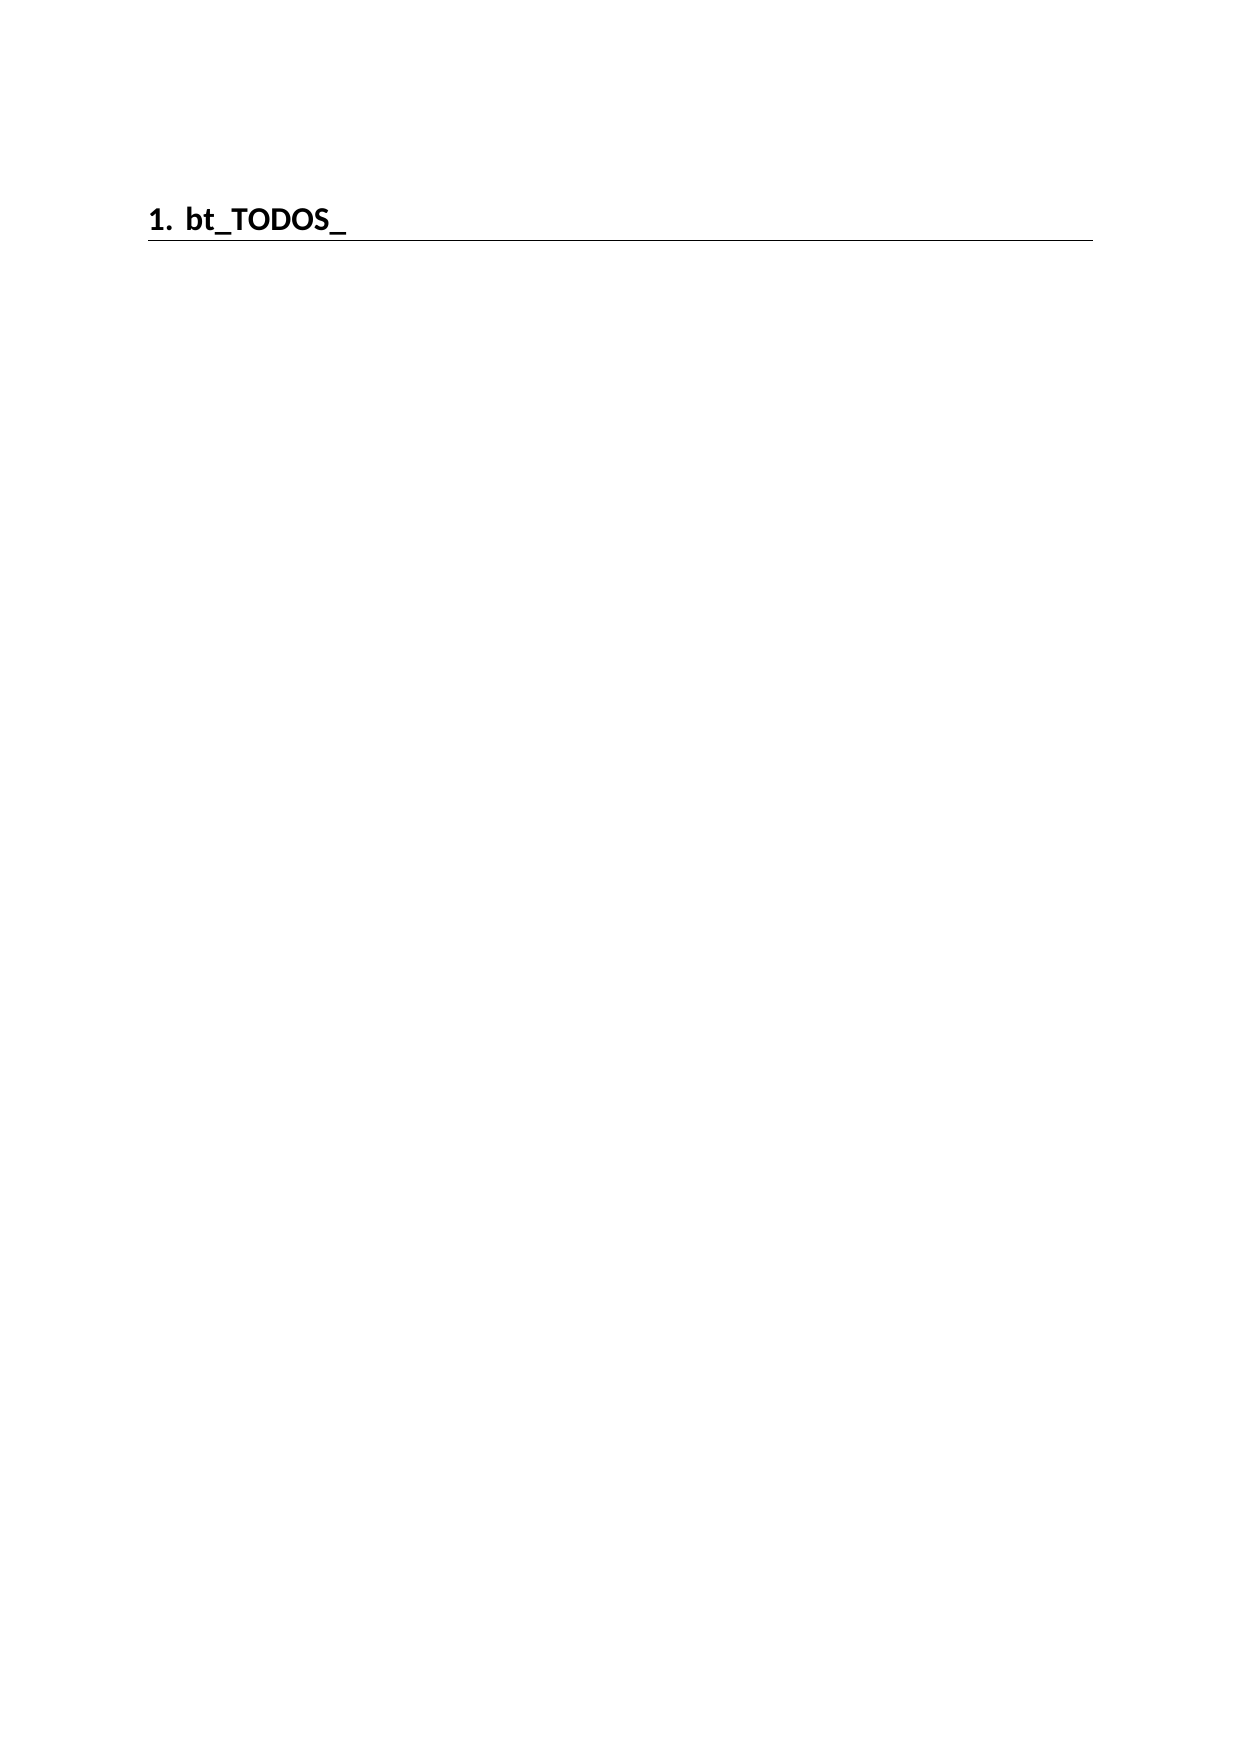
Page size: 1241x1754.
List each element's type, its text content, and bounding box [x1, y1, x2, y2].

subtitle bt_TODOS_ [148, 198, 1093, 240]
